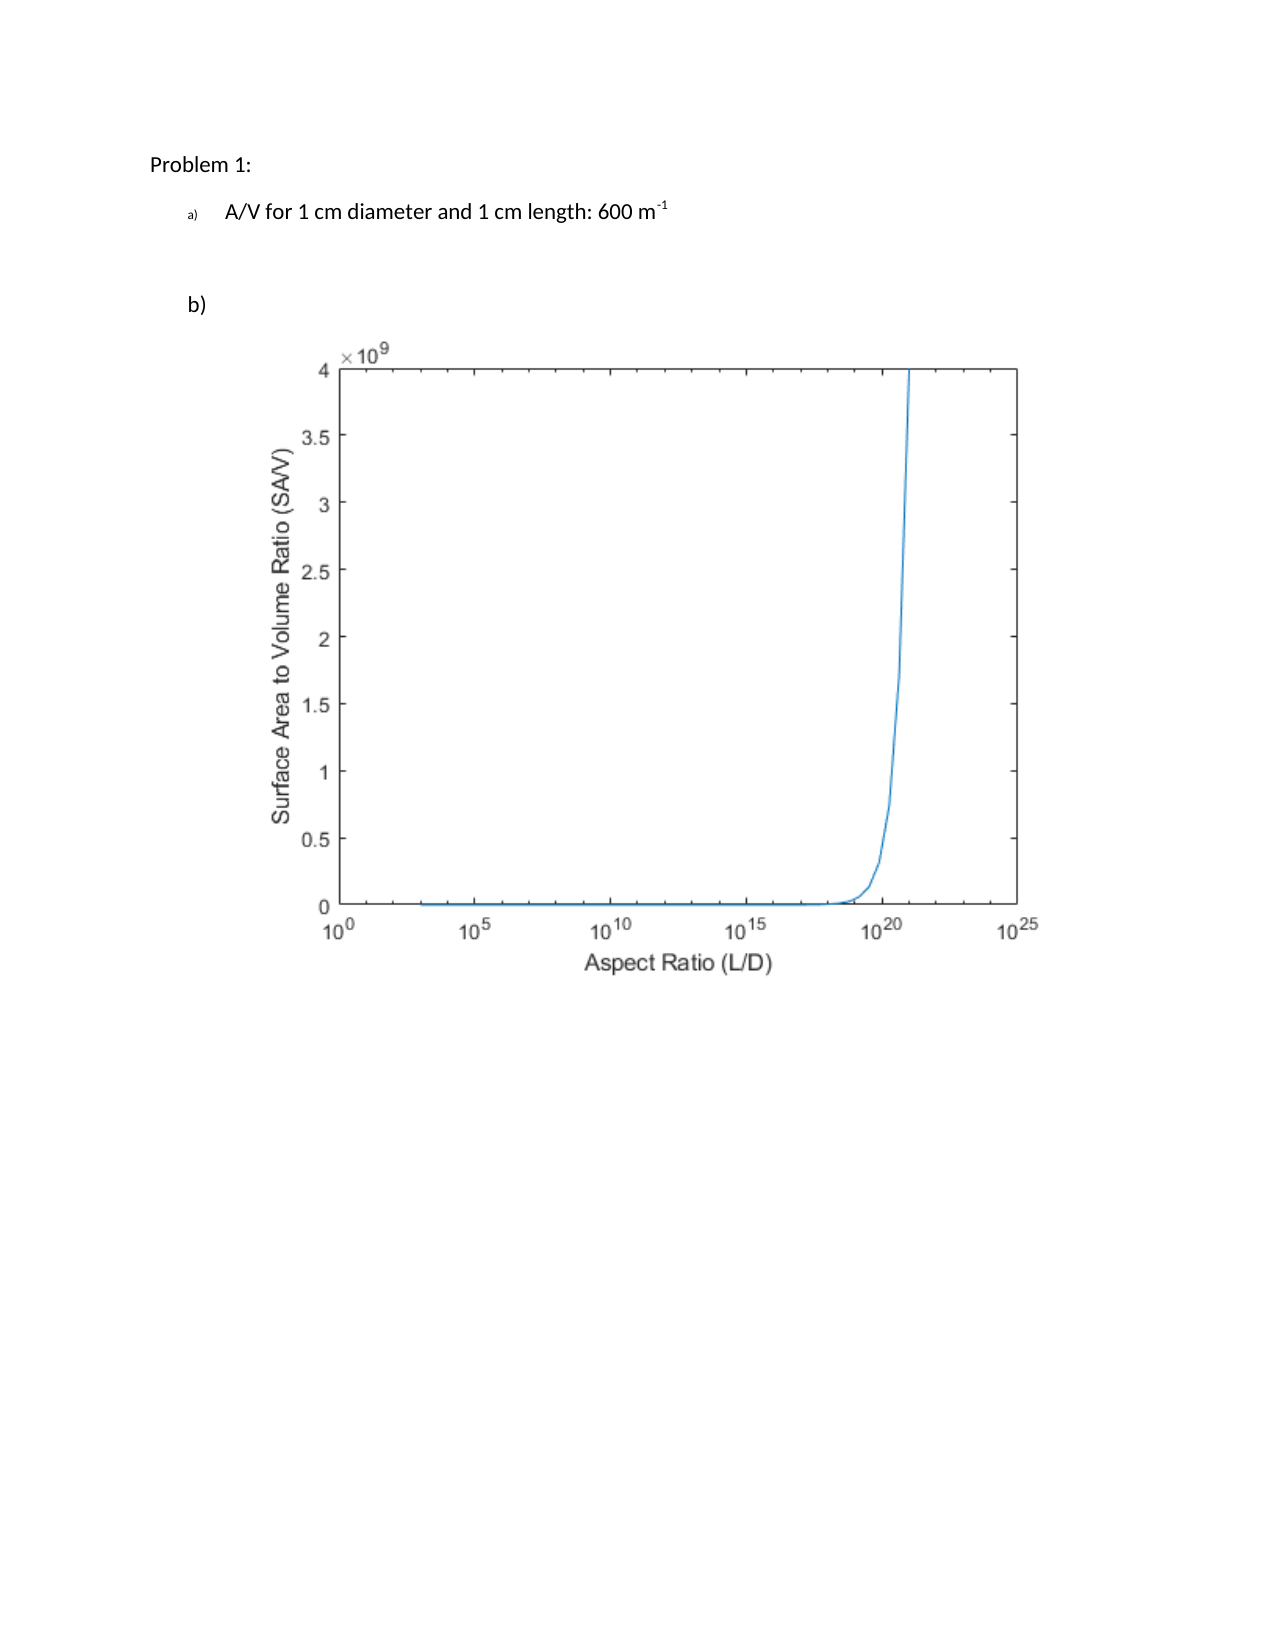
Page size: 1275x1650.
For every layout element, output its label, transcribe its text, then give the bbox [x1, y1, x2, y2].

list A/V for 1 cm diameter and 1 cm length: 600 m-1 [187, 197, 1125, 225]
picture [225, 320, 1100, 977]
text Problem 1: [150, 150, 1125, 178]
